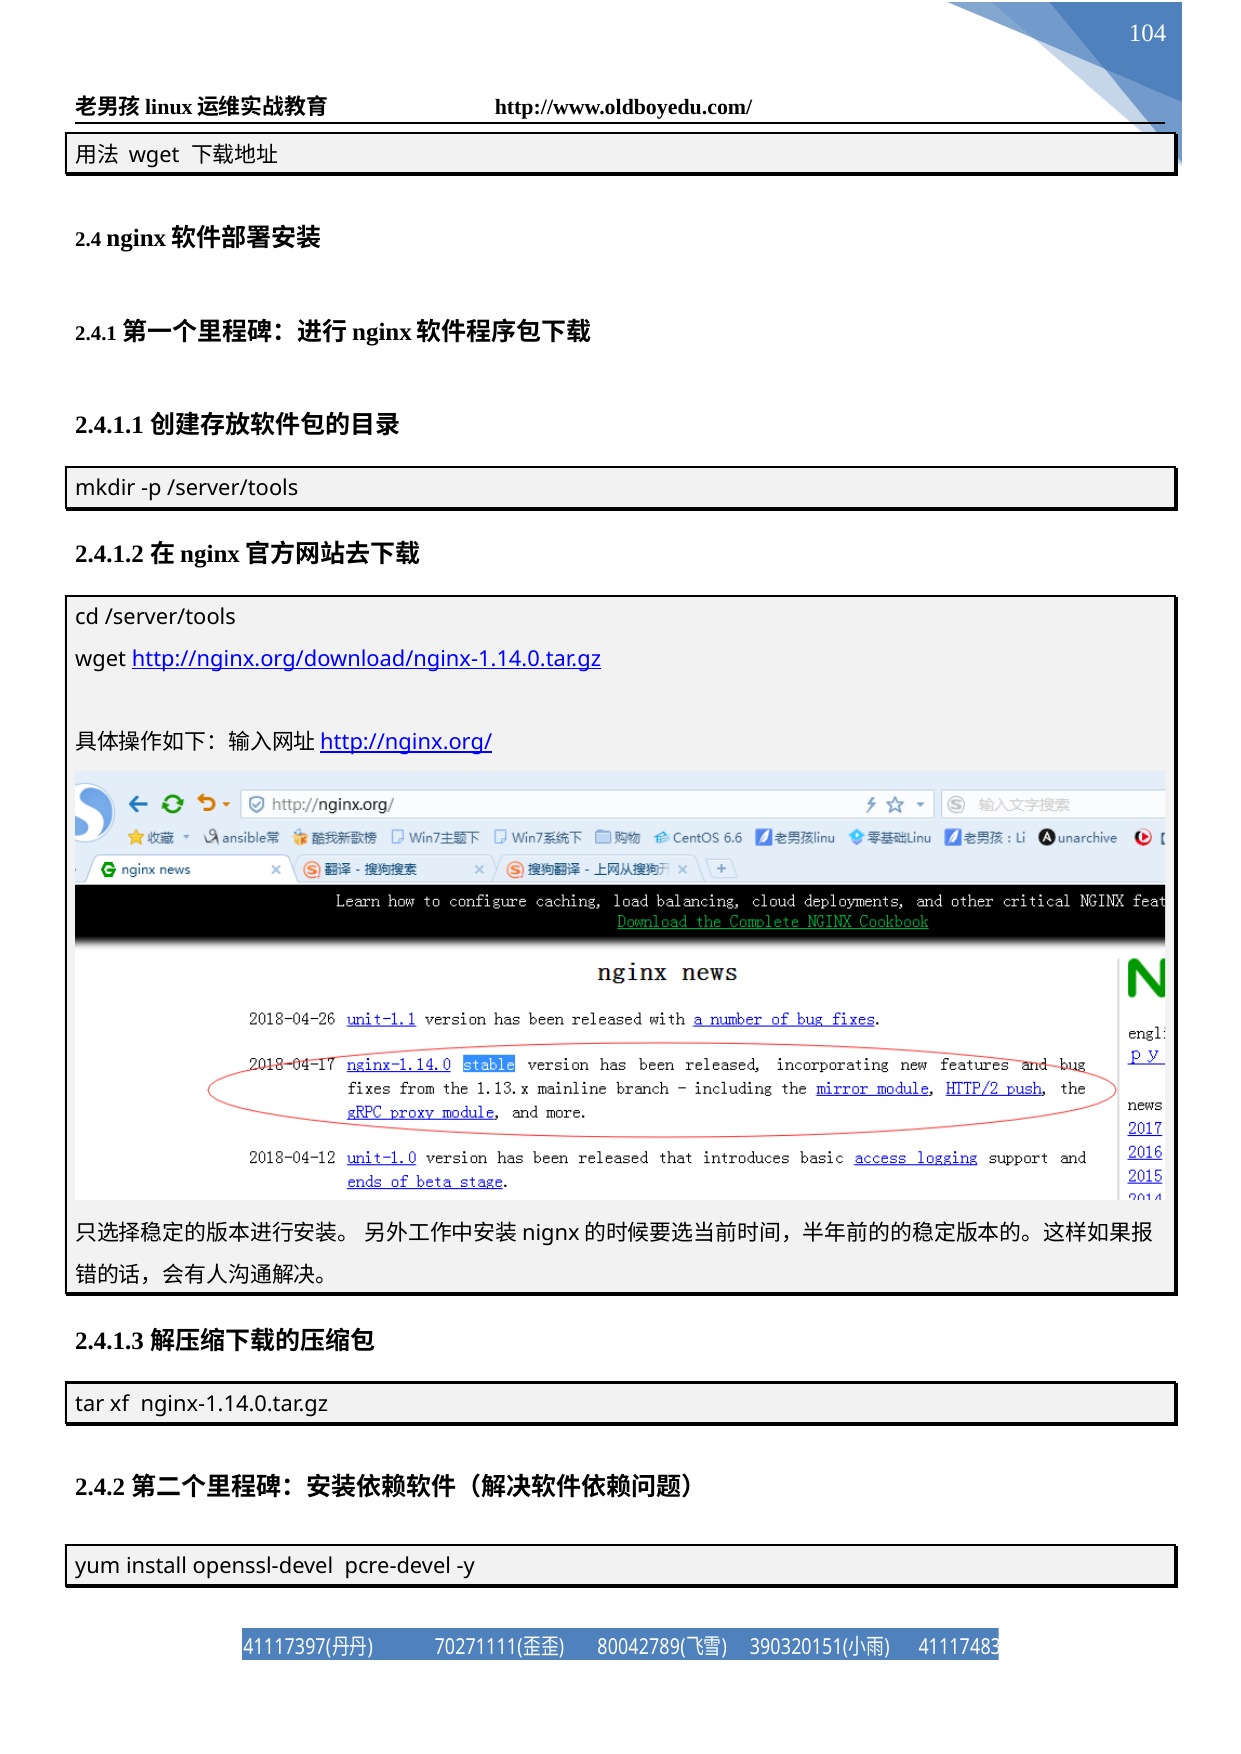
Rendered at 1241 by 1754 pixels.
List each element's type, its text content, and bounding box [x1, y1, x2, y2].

subtitle 第一个里程碑：进行nginx软件程序包下载 [75, 295, 1165, 363]
text 只选择稳定的版本进行安装。 另外工作中安装nignx的时候要选当前时间，半年前的的稳定版本的。这样如果报错的话，会有人沟通解决。 [67, 1210, 1174, 1292]
text 用法 wget 下载地址 [67, 134, 1174, 172]
subtitle 创建存放软件包的目录 [75, 389, 1165, 457]
picture [75, 771, 1166, 1200]
subtitle 第二个里程碑：安装依赖软件（解决软件依赖问题） [75, 1450, 1165, 1518]
text wget http://nginx.org/download/nginx-1.14.0.tar.gz [67, 636, 1174, 674]
picture [944, 2, 1182, 166]
text 具体操作如下：输入网址http://nginx.org/ [67, 719, 1174, 757]
subtitle nginx软件部署安装 [75, 201, 1165, 269]
text tar xf nginx-1.14.0.tar.gz [67, 1384, 1174, 1422]
text cd /server/tools [67, 597, 1174, 633]
text mkdir -p /server/tools [67, 468, 1174, 507]
subtitle 在nginx官方网站去下载 [75, 518, 1165, 586]
text yum install openssl-devel pcre-devel -y [67, 1546, 1174, 1584]
subtitle 解压缩下载的压缩包 [75, 1304, 1165, 1372]
